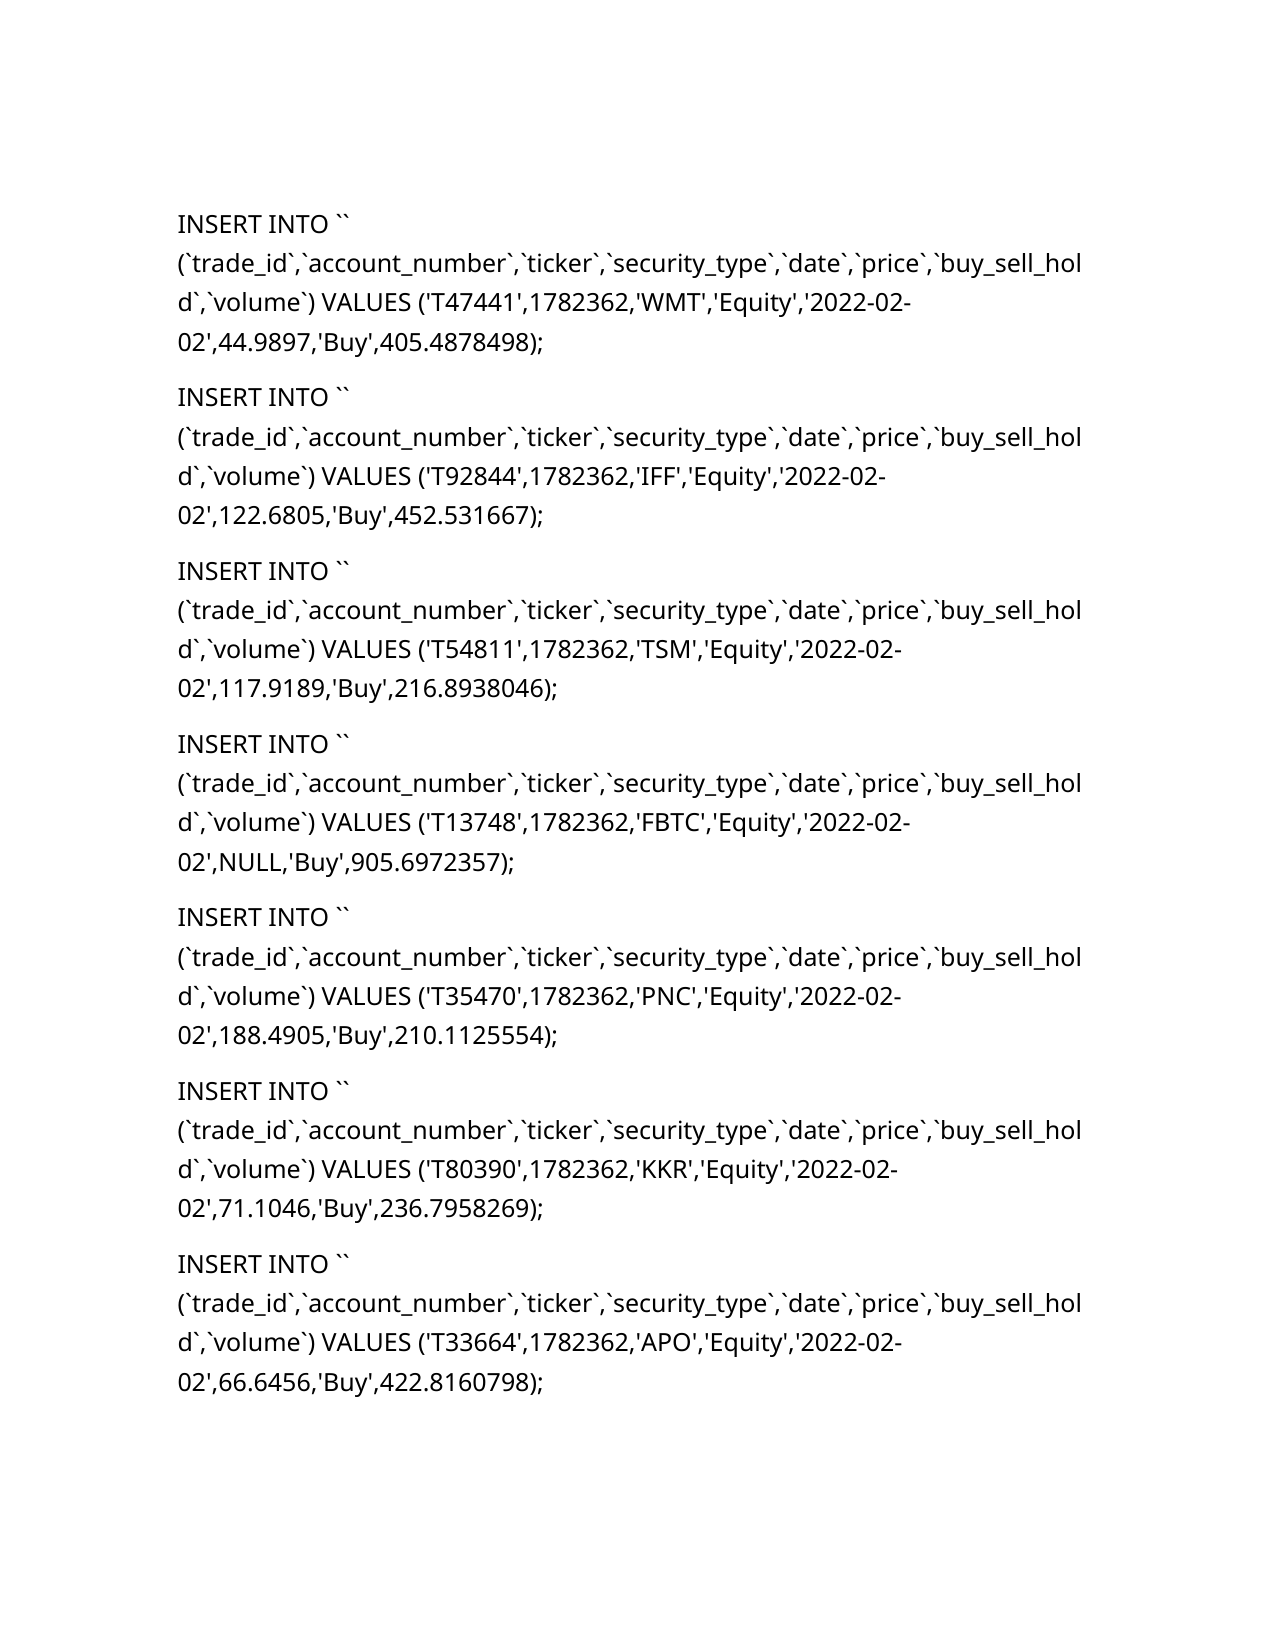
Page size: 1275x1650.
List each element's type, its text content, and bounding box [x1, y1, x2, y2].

text INSERT INTO `` (`trade_id`,`account_number`,`ticker`,`security_type`,`date`,`price`,`buy_sell_hold`,`volume`) VALUES ('T33664',1782362,'APO','Equity','2022-02-02',66.6456,'Buy',422.8160798); [177, 1247, 1098, 1398]
text INSERT INTO `` (`trade_id`,`account_number`,`ticker`,`security_type`,`date`,`price`,`buy_sell_hold`,`volume`) VALUES ('T47441',1782362,'WMT','Equity','2022-02-02',44.9897,'Buy',405.4878498); [177, 207, 1098, 358]
text INSERT INTO `` (`trade_id`,`account_number`,`ticker`,`security_type`,`date`,`price`,`buy_sell_hold`,`volume`) VALUES ('T13748',1782362,'FBTC','Equity','2022-02-02',NULL,'Buy',905.6972357); [177, 727, 1098, 878]
text INSERT INTO `` (`trade_id`,`account_number`,`ticker`,`security_type`,`date`,`price`,`buy_sell_hold`,`volume`) VALUES ('T54811',1782362,'TSM','Equity','2022-02-02',117.9189,'Buy',216.8938046); [177, 553, 1098, 705]
text INSERT INTO `` (`trade_id`,`account_number`,`ticker`,`security_type`,`date`,`price`,`buy_sell_hold`,`volume`) VALUES ('T80390',1782362,'KKR','Equity','2022-02-02',71.1046,'Buy',236.7958269); [177, 1073, 1098, 1225]
text INSERT INTO `` (`trade_id`,`account_number`,`ticker`,`security_type`,`date`,`price`,`buy_sell_hold`,`volume`) VALUES ('T92844',1782362,'IFF','Equity','2022-02-02',122.6805,'Buy',452.531667); [177, 380, 1098, 532]
text INSERT INTO `` (`trade_id`,`account_number`,`ticker`,`security_type`,`date`,`price`,`buy_sell_hold`,`volume`) VALUES ('T35470',1782362,'PNC','Equity','2022-02-02',188.4905,'Buy',210.1125554); [177, 900, 1098, 1052]
